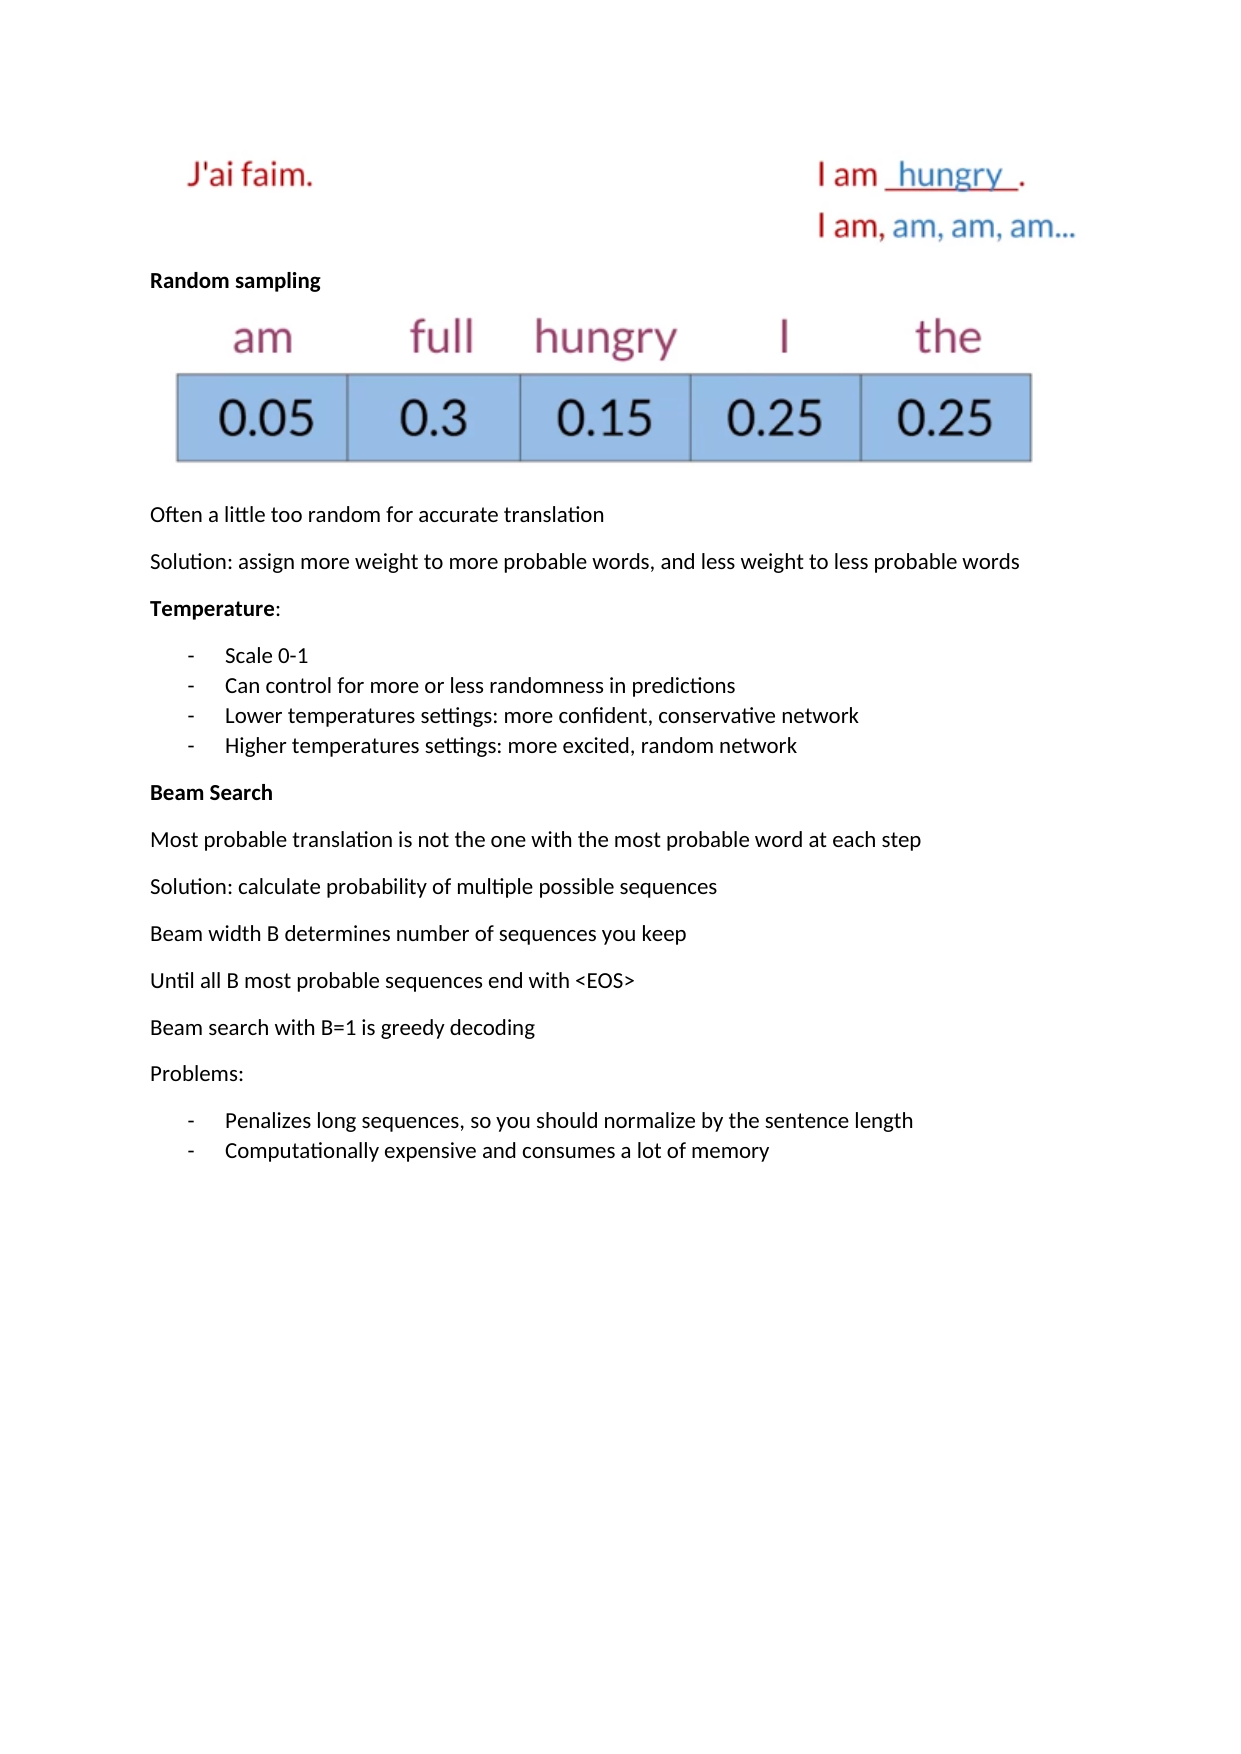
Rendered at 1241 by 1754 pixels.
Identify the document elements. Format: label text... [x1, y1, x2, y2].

list Penalizes long sequences, so you should normalize by the sentence length [187, 1106, 1090, 1134]
text Beam Search [150, 778, 1090, 806]
text Solution: assign more weight to more probable words, and less weight to less probable words [150, 547, 1090, 575]
text Temperature: [150, 594, 1090, 622]
text Most probable translation is not the one with the most probable word at each step [150, 825, 1090, 853]
text Random sampling [150, 266, 1090, 294]
text Often a little too random for accurate translation [150, 500, 1090, 528]
list Higher temperatures settings: more excited, random network [187, 731, 1090, 759]
list Scale 0-1 [187, 641, 1090, 669]
text Solution: calculate probability of multiple possible sequences [150, 872, 1090, 900]
text Beam search with B=1 is greedy decoding [150, 1013, 1090, 1041]
list Lower temperatures settings: more confident, conservative network [187, 701, 1090, 729]
list Can control for more or less randomness in predictions [187, 671, 1090, 699]
text Until all B most probable sequences end with <EOS> [150, 966, 1090, 994]
text Problems: [150, 1059, 1090, 1088]
text Beam width B determines number of sequences you keep [150, 919, 1090, 947]
list Computationally expensive and consumes a lot of memory [187, 1137, 1090, 1165]
